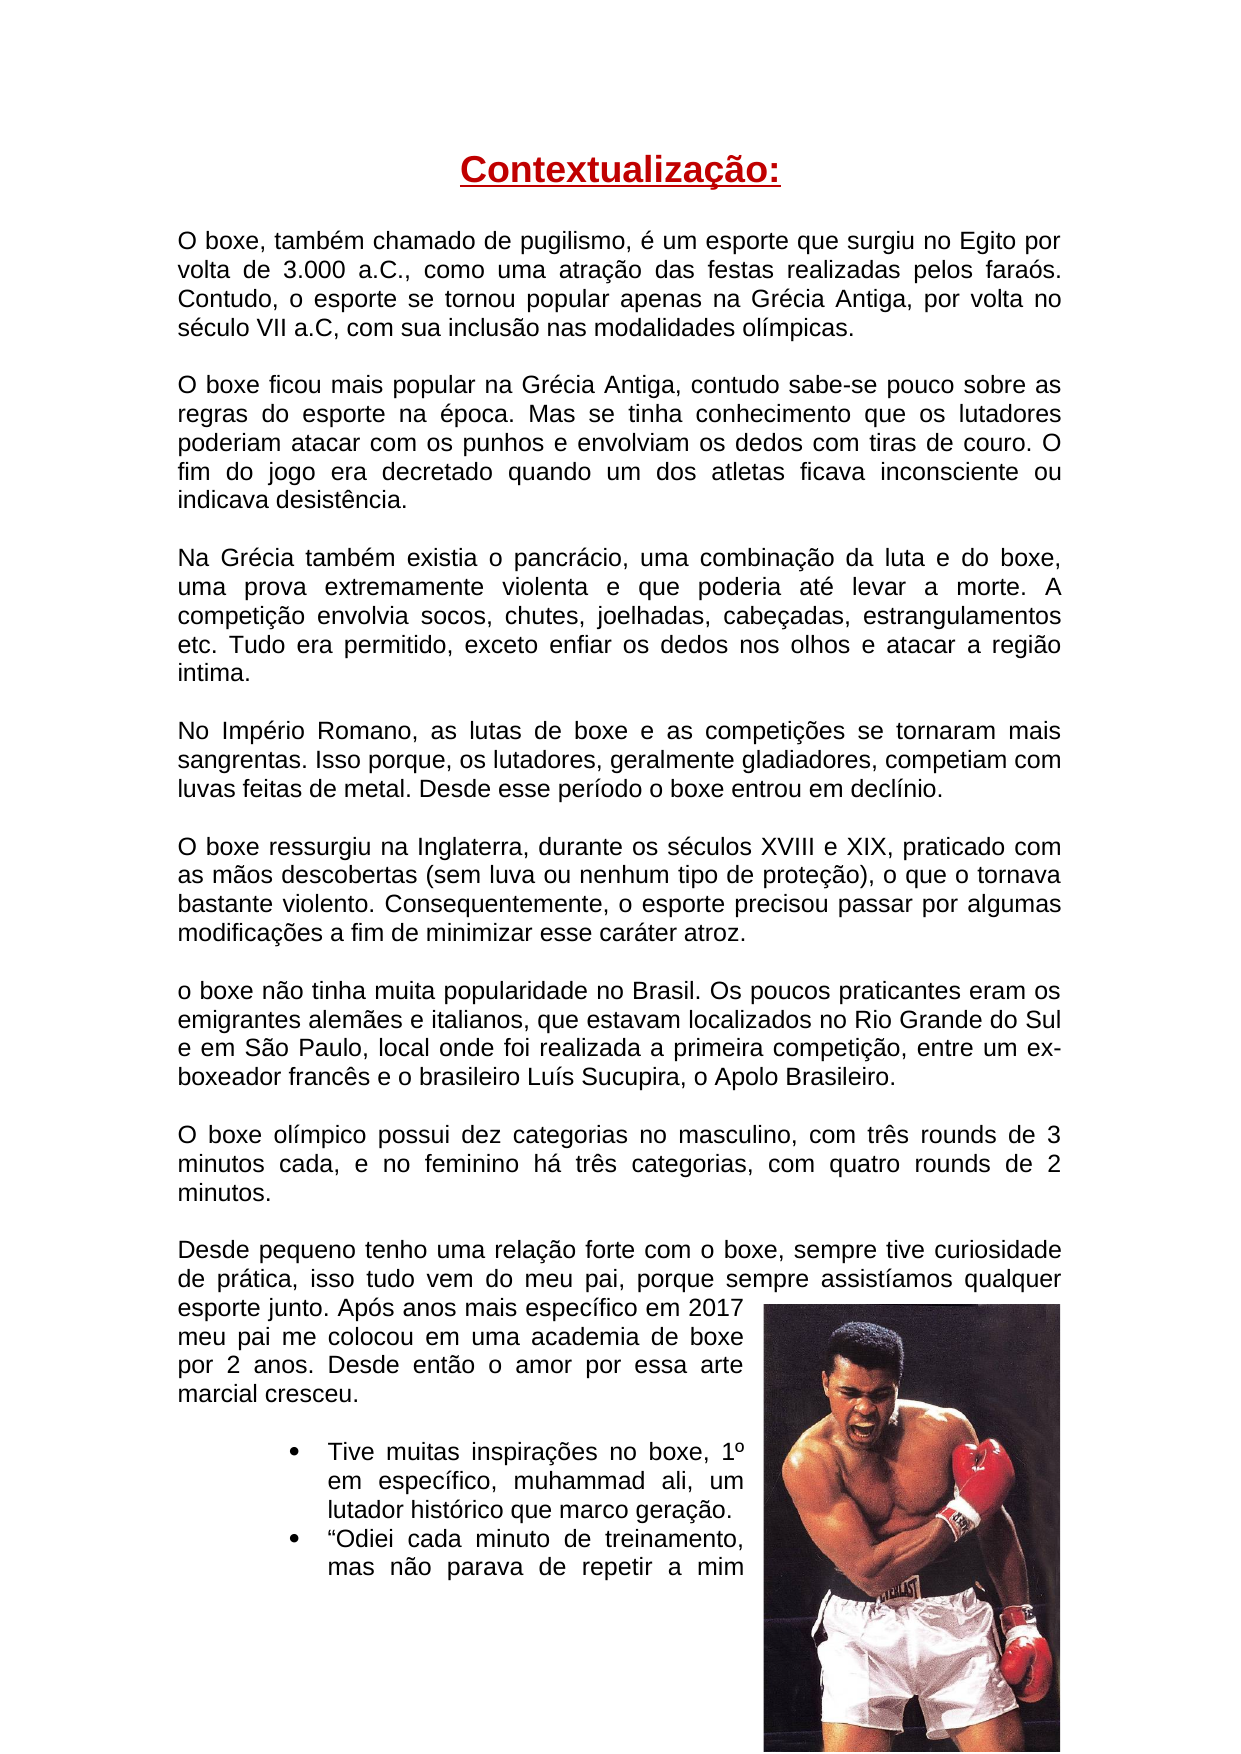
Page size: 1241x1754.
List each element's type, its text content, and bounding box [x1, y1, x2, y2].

subtitle Contextualização: [177, 148, 1063, 191]
text Desde pequeno tenho uma relação forte com o boxe, sempre tive curiosidade de prática, isso tudo vem do meu pai, porque sempre assistíamos qualquer esporte junto. Após anos mais específico em 2017 meu pai me colocou em uma academia de boxe por 2 anos. Desde então o amor por essa arte marcial cresceu. [177, 1236, 1063, 1408]
text O boxe, também chamado de pugilismo, é um esporte que surgiu no Egito por volta de 3.000 a.C., como uma atração das festas realizadas pelos faraós. Contudo, o esporte se tornou popular apenas na Grécia Antiga, por volta no século VII a.C, com sua inclusão nas modalidades olímpicas. [177, 226, 1063, 341]
text No Império Romano, as lutas de boxe e as competições se tornaram mais sangrentas. Isso porque, os lutadores, geralmente gladiadores, competiam com luvas feitas de metal. Desde esse período o boxe entrou em declínio. [177, 716, 1063, 803]
text Na Grécia também existia o pancrácio, uma combinação da luta e do boxe, uma prova extremamente violenta e que poderia até levar a morte. A competição envolvia socos, chutes, joelhadas, cabeçadas, estrangulamentos etc. Tudo era permitido, exceto enfiar os dedos nos olhos e atacar a região intima. [177, 543, 1063, 687]
list Tive muitas inspirações no boxe, 1º em específico, muhammad ali, um lutador histórico que marco geração. [290, 1437, 763, 1523]
text O boxe ressurgiu na Inglaterra, durante os séculos XVIII e XIX, praticado com as mãos descobertas (sem luva ou nenhum tipo de proteção), o que o tornava bastante violento. Consequentemente, o esporte precisou passar por algumas modificações a fim de minimizar esse caráter atroz. [177, 832, 1063, 947]
text O boxe olímpico possui dez categorias no masculino, com três rounds de 3 minutos cada, e no feminino há três categorias, com quatro rounds de 2 minutos. [177, 1120, 1063, 1206]
text o boxe não tinha muita popularidade no Brasil. Os poucos praticantes eram os emigrantes alemães e italianos, que estavam localizados no Rio Grande do Sul e em São Paulo, local onde foi realizada a primeira competição, entre um ex-boxeador francês e o brasileiro Luís Sucupira, o Apolo Brasileiro. [177, 976, 1063, 1091]
picture [763, 1304, 1060, 1751]
text O boxe ficou mais popular na Grécia Antiga, contudo sabe-se pouco sobre as regras do esporte na época. Mas se tinha conhecimento que os lutadores poderiam atacar com os punhos e envolviam os dedos com tiras de couro. O fim do jogo era decretado quando um dos atletas ficava inconsciente ou indicava desistência. [177, 371, 1063, 514]
